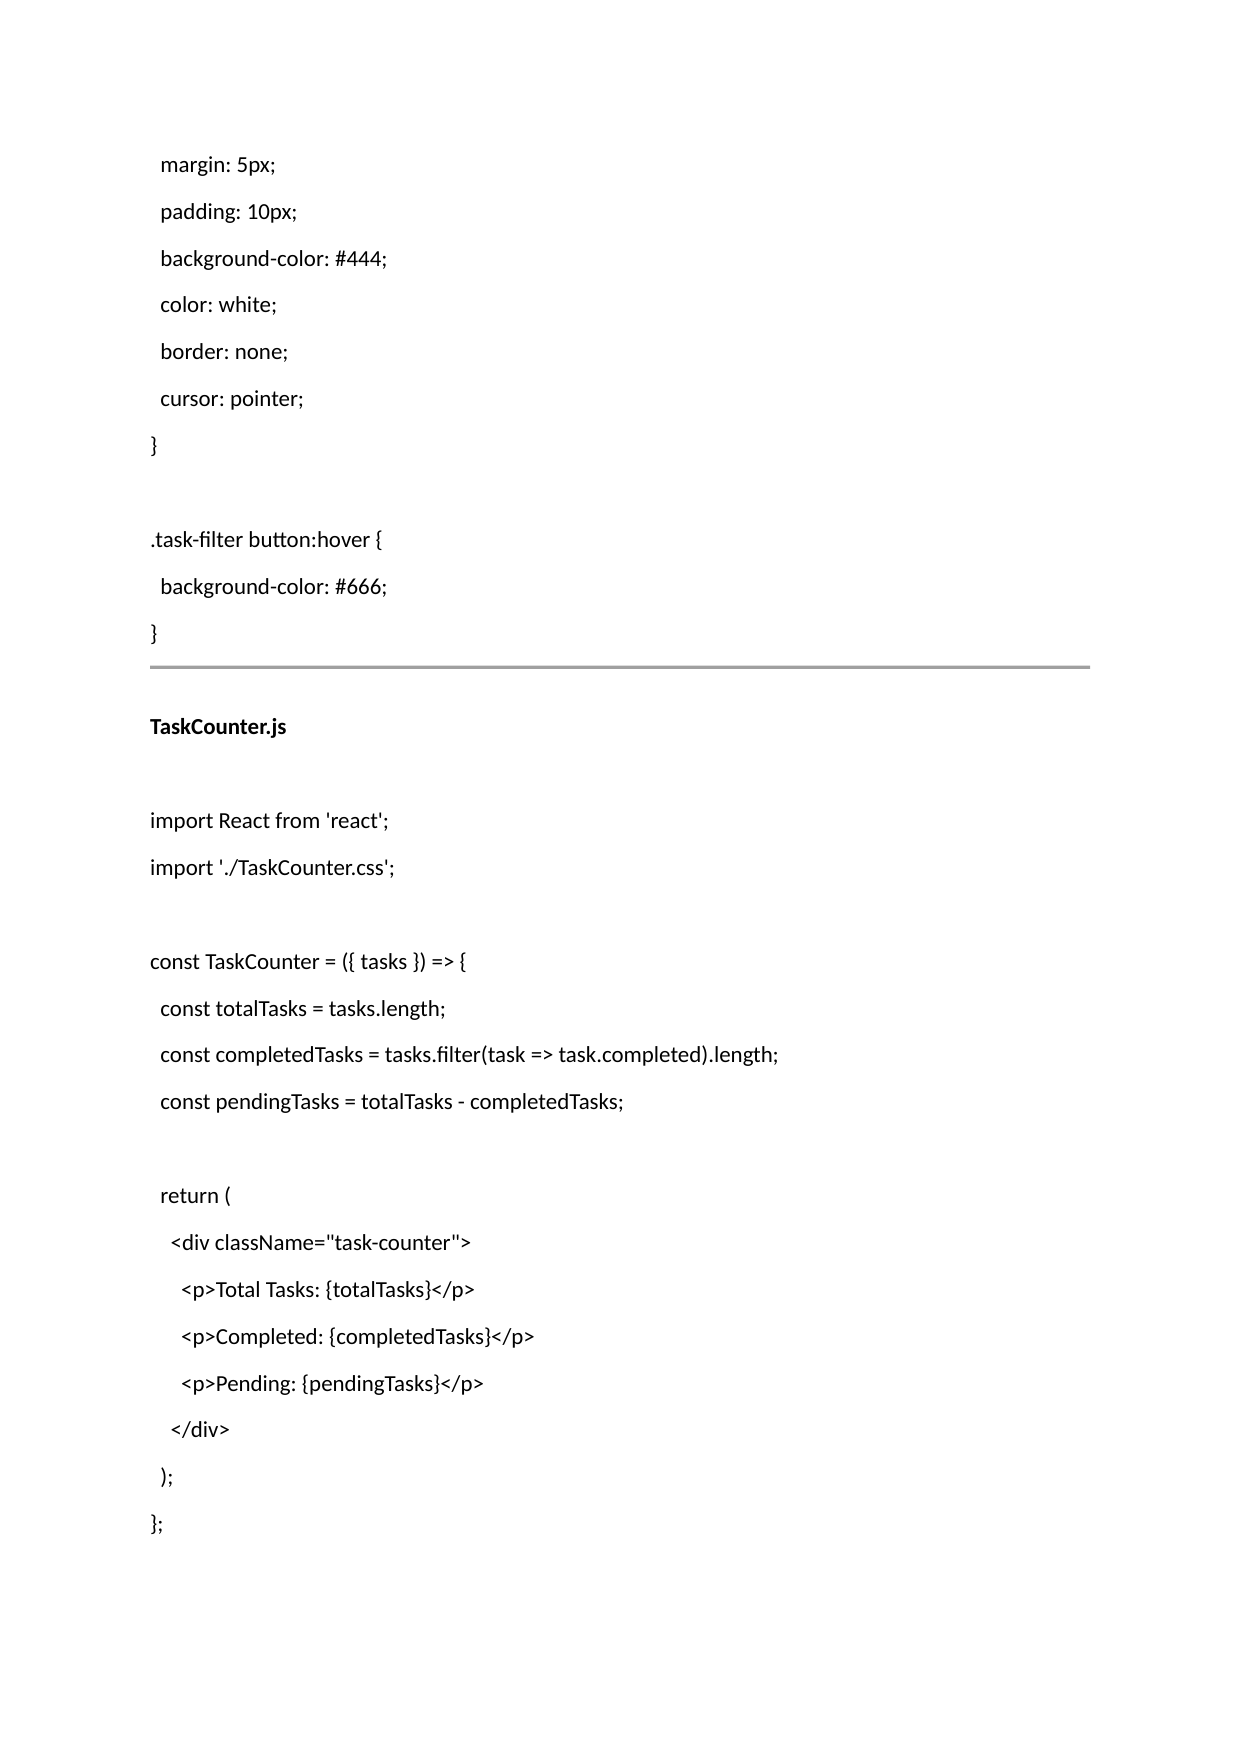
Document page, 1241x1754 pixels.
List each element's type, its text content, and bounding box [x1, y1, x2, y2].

text color: white; [150, 291, 1090, 319]
text background-color: #444; [150, 244, 1090, 272]
text } [150, 431, 1090, 459]
text background-color: #666; [150, 572, 1090, 600]
text const totalTasks = tasks.length; [150, 994, 1090, 1022]
text import React from 'react'; [150, 806, 1090, 834]
text } [150, 619, 1090, 647]
text <div className="task-counter"> [150, 1228, 1090, 1256]
text cursor: pointer; [150, 384, 1090, 412]
text }; [150, 1509, 1090, 1537]
text return ( [150, 1181, 1090, 1209]
text <p>Pending: {pendingTasks}</p> [150, 1369, 1090, 1397]
text border: none; [150, 337, 1090, 366]
text const completedTasks = tasks.filter(task => task.completed).length; [150, 1041, 1090, 1069]
text <p>Total Tasks: {totalTasks}</p> [150, 1275, 1090, 1303]
text <p>Completed: {completedTasks}</p> [150, 1322, 1090, 1350]
text const TaskCounter = ({ tasks }) => { [150, 947, 1090, 975]
text margin: 5px; [150, 150, 1090, 178]
text TaskCounter.js [150, 712, 1090, 741]
text .task-filter button:hover { [150, 525, 1090, 553]
text import './TaskCounter.css'; [150, 853, 1090, 881]
text ); [150, 1462, 1090, 1491]
text padding: 10px; [150, 197, 1090, 225]
text </div> [150, 1416, 1090, 1444]
text const pendingTasks = totalTasks - completedTasks; [150, 1087, 1090, 1116]
